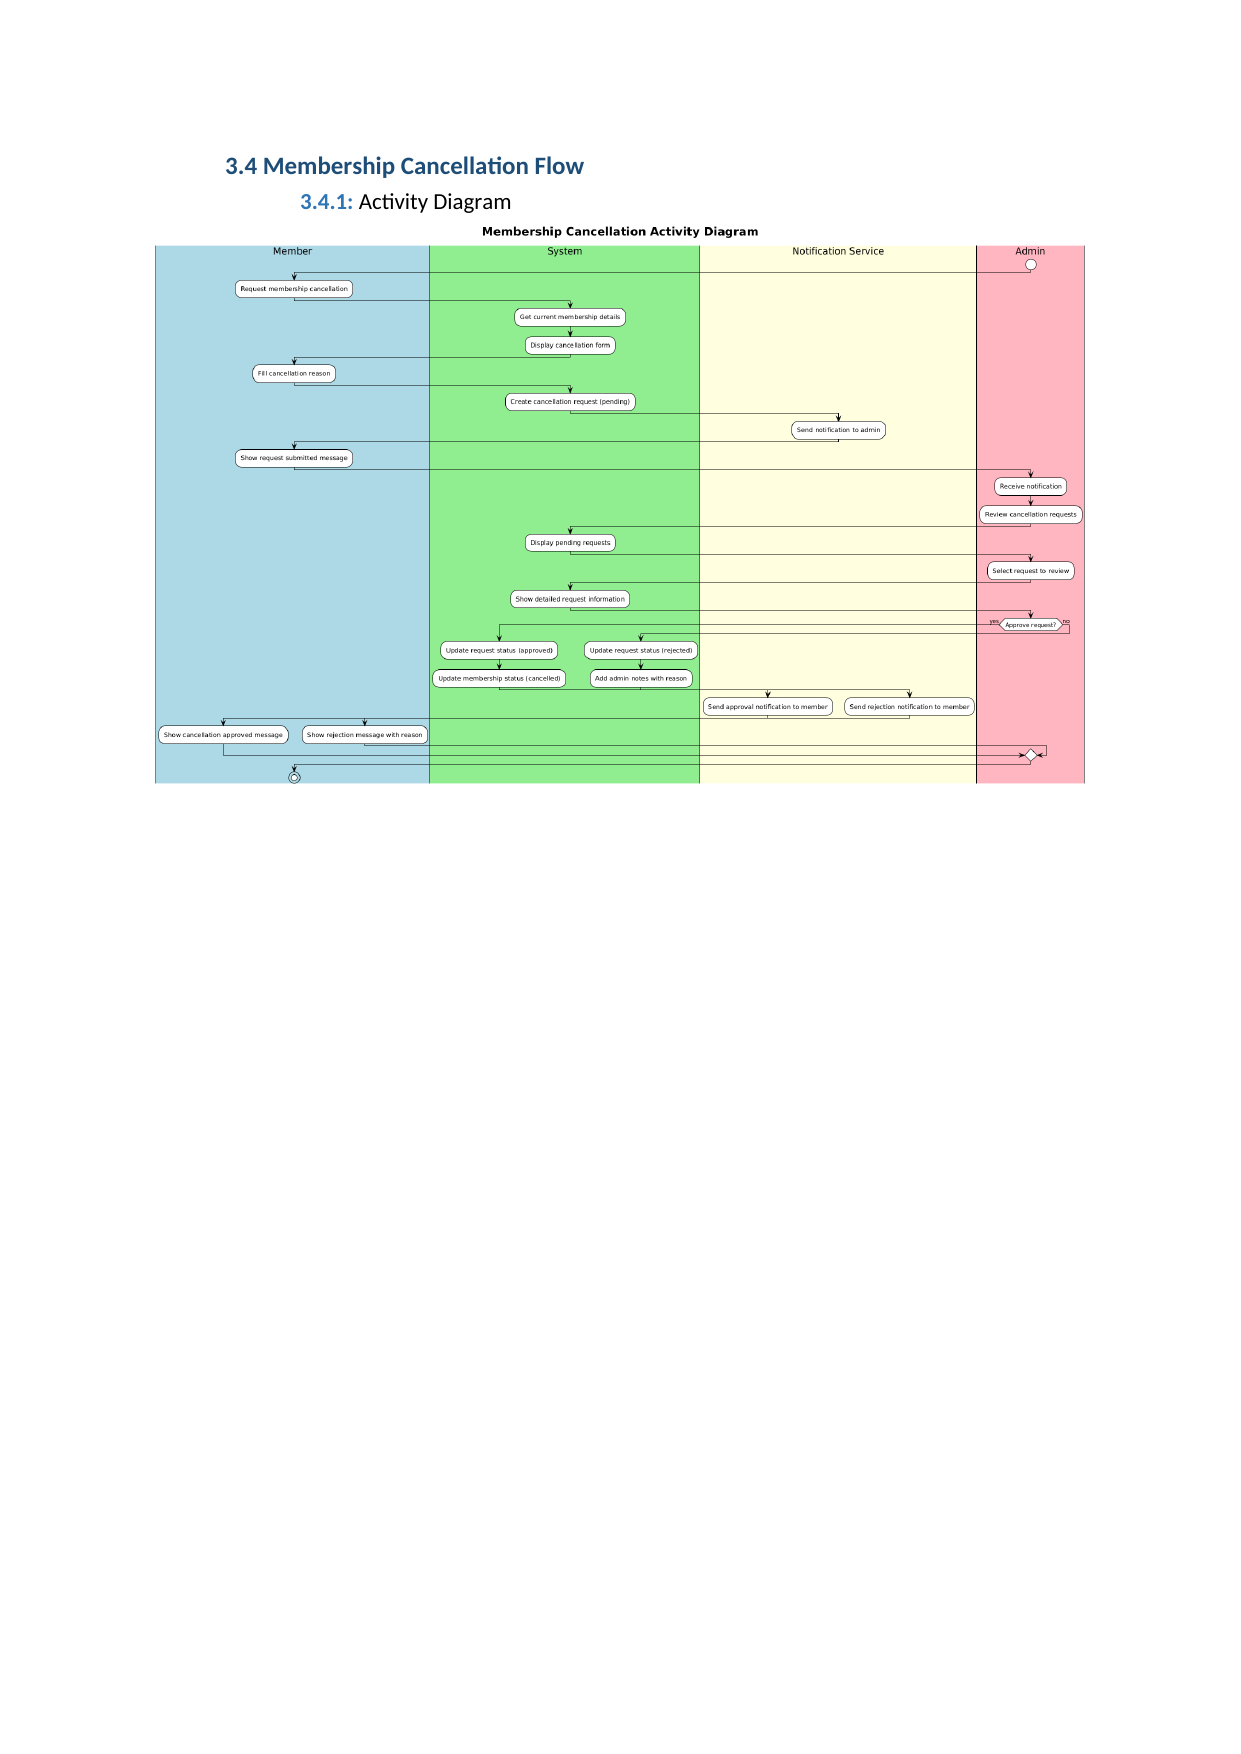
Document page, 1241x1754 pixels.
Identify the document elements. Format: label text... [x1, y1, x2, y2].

subtitle 3.4.1: Activity Diagram [225, 187, 1090, 215]
subtitle 3.4 Membership Cancellation Flow [150, 150, 1090, 181]
picture [150, 217, 1091, 786]
